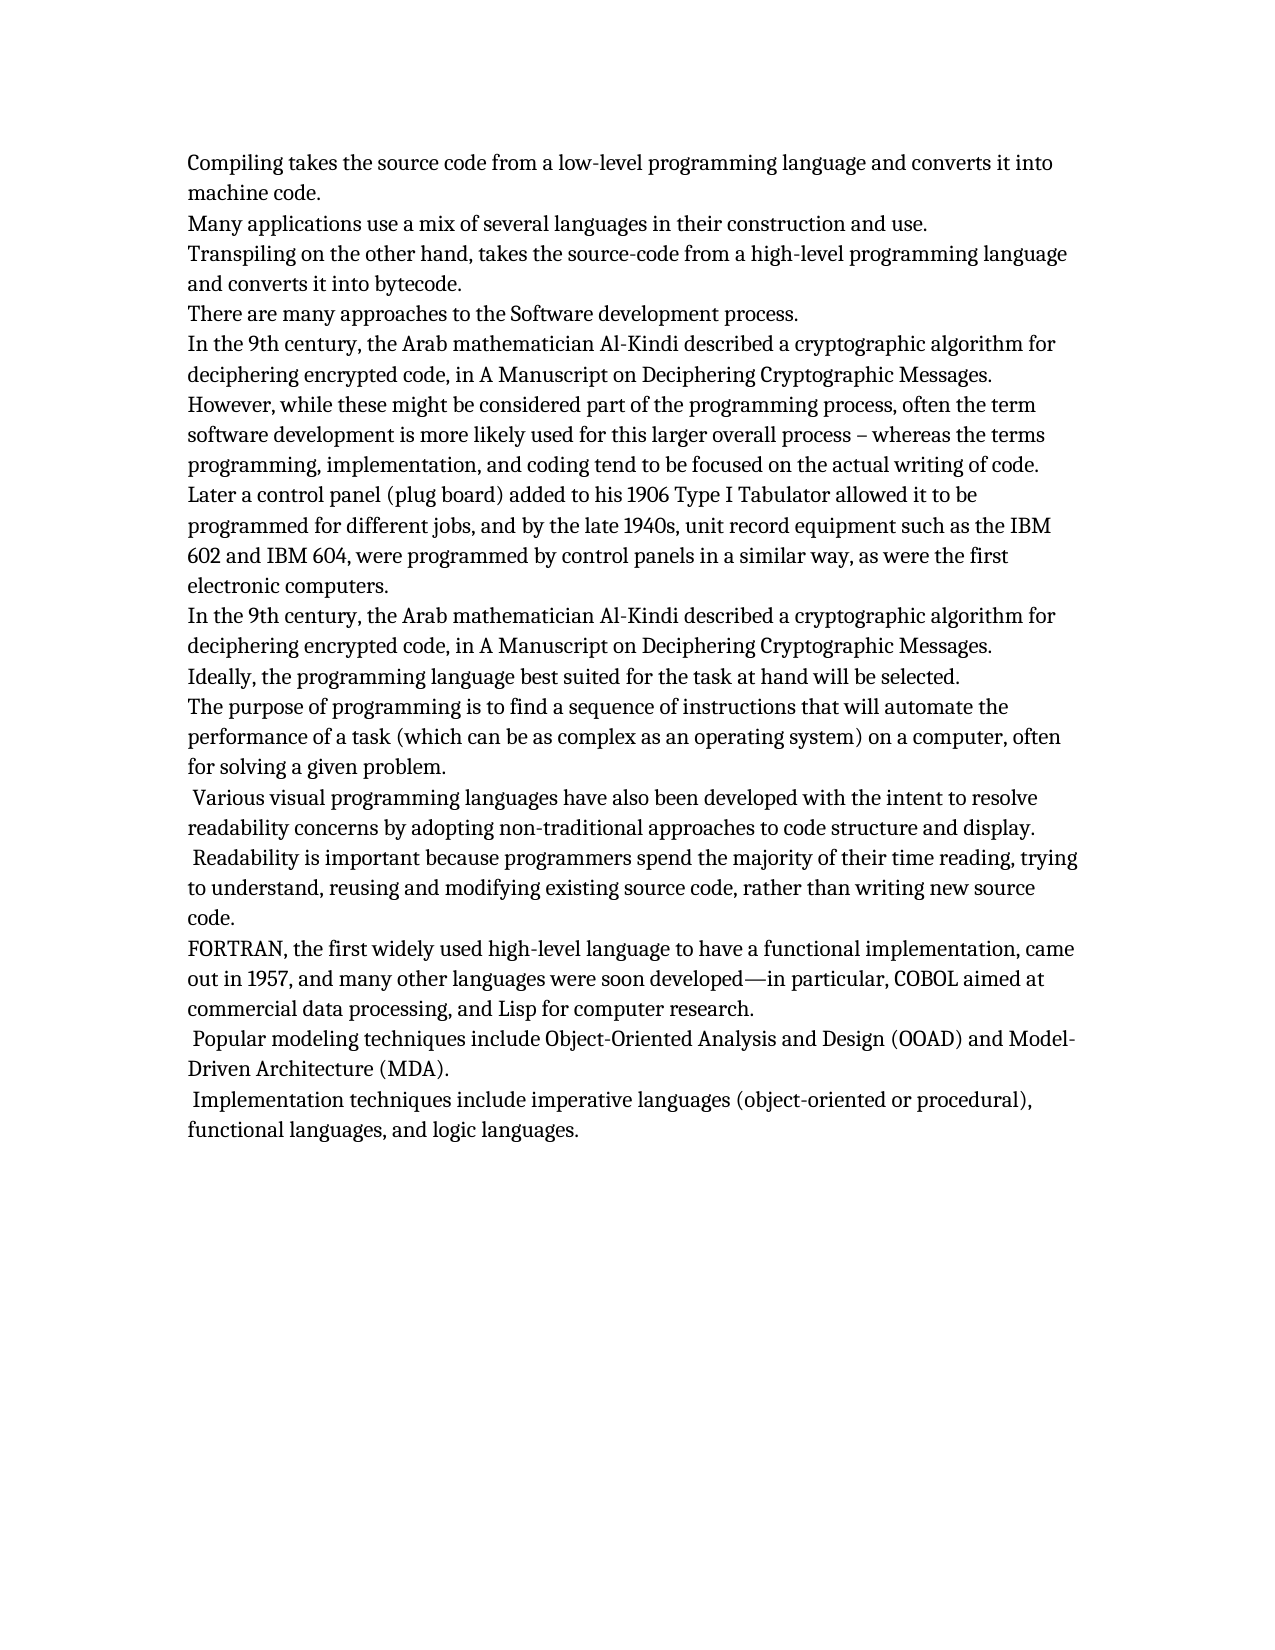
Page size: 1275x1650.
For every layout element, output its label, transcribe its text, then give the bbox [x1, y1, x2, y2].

text Compiling takes the source code from a low-level programming language and converts it into machine code. Many applications use a mix of several languages in their construction and use. Transpiling on the other hand, takes the source-code from a high-level programming language and converts it into bytecode. There are many approaches to the Software development process. In the 9th century, the Arab mathematician Al-Kindi described a cryptographic algorithm for deciphering encrypted code, in A Manuscript on Deciphering Cryptographic Messages. However, while these might be considered part of the programming process, often the term software development is more likely used for this larger overall process – whereas the terms programming, implementation, and coding tend to be focused on the actual writing of code. Later a control panel (plug board) added to his 1906 Type I Tabulator allowed it to be programmed for different jobs, and by the late 1940s, unit record equipment such as the IBM 602 and IBM 604, were programmed by control panels in a similar way, as were the first electronic computers. In the 9th century, the Arab mathematician Al-Kindi described a cryptographic algorithm for deciphering encrypted code, in A Manuscript on Deciphering Cryptographic Messages. Ideally, the programming language best suited for the task at hand will be selected. The purpose of programming is to find a sequence of instructions that will automate the performance of a task (which can be as complex as an operating system) on a computer, often for solving a given problem. Various visual programming languages have also been developed with the intent to resolve readability concerns by adopting non-traditional approaches to code structure and display. Readability is important because programmers spend the majority of their time reading, trying to understand, reusing and modifying existing source code, rather than writing new source code. FORTRAN, the first widely used high-level language to have a functional implementation, came out in 1957, and many other languages were soon developed—in particular, COBOL aimed at commercial data processing, and Lisp for computer research. Popular modeling techniques include Object-Oriented Analysis and Design (OOAD) and Model-Driven Architecture (MDA). Implementation techniques include imperative languages (object-oriented or procedural), functional languages, and logic languages. [187, 150, 1087, 1143]
